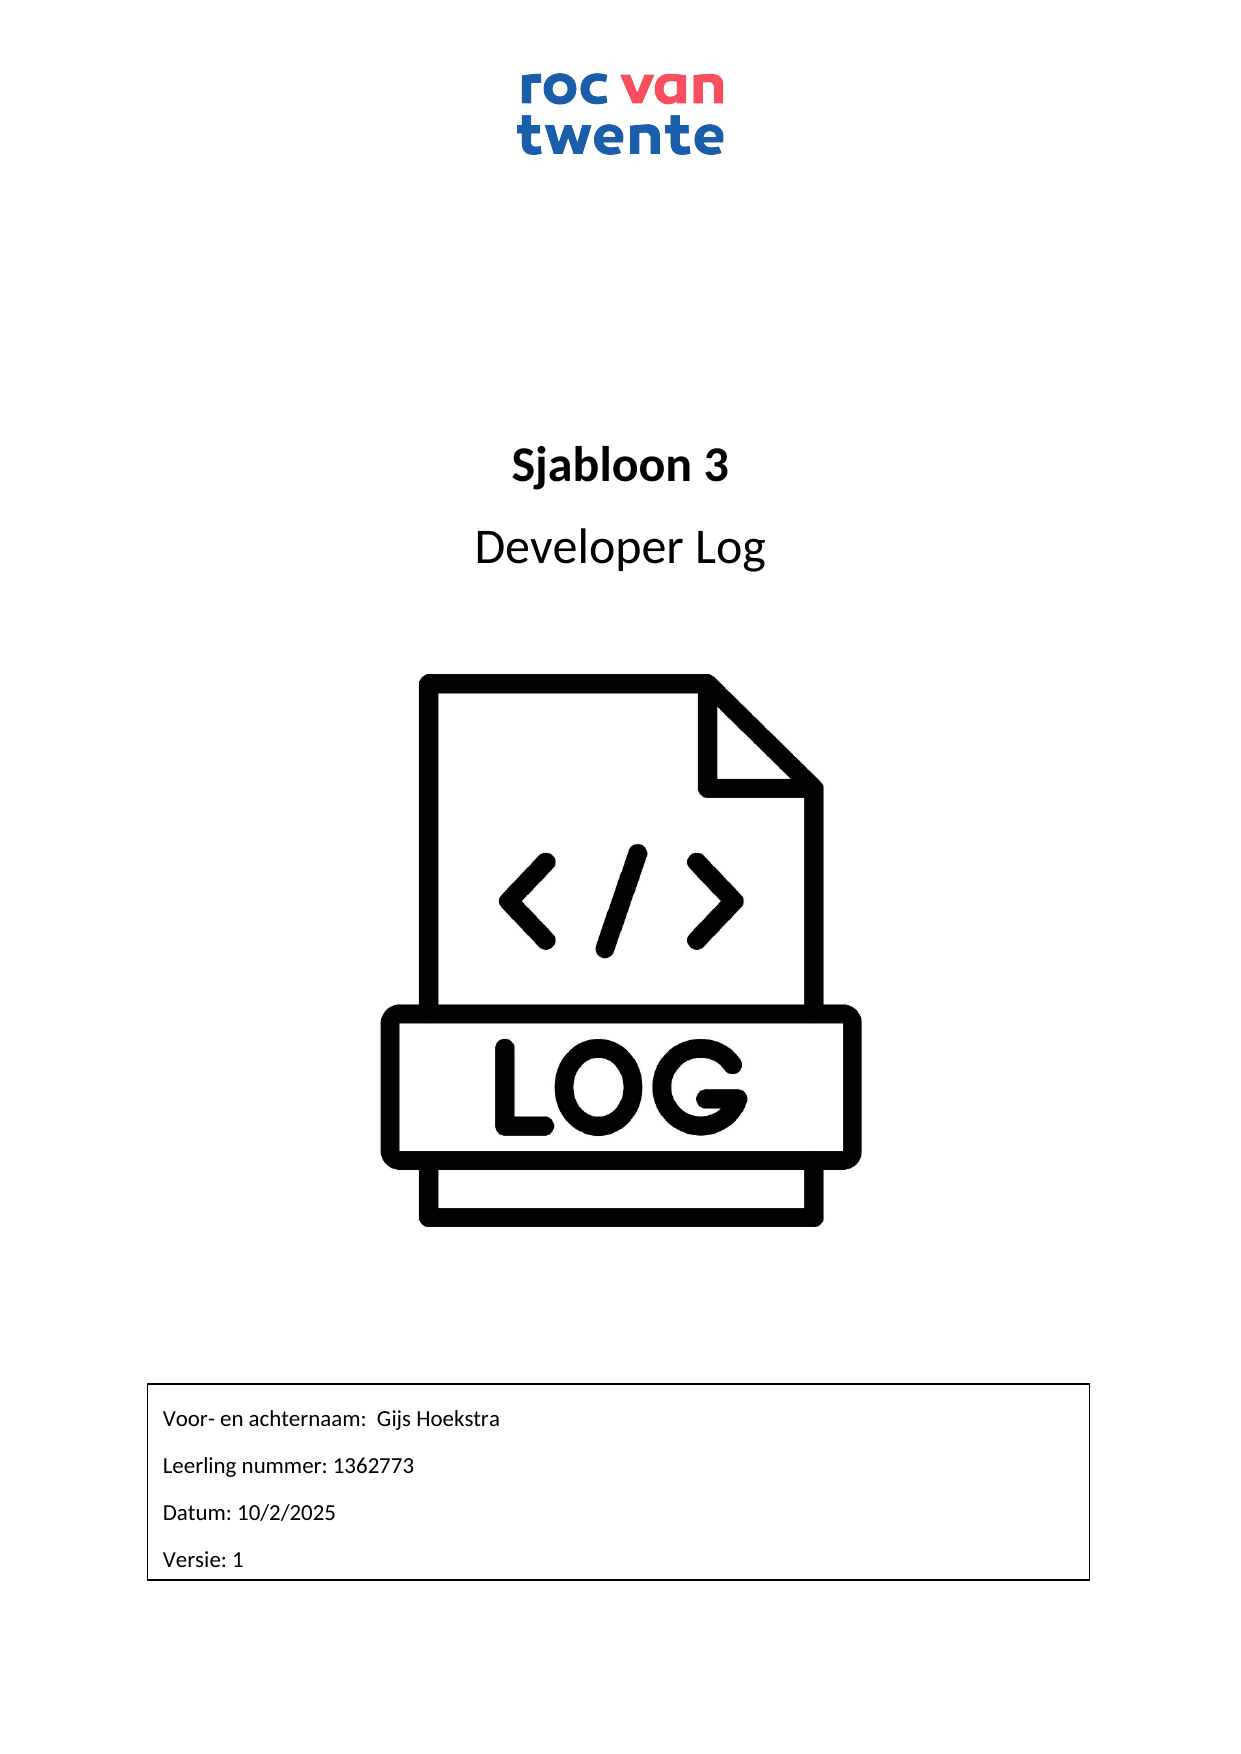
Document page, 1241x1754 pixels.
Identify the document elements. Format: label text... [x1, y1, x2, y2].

picture [517, 73, 724, 155]
text Developer Log [148, 515, 1093, 576]
text Sjabloon 3 [148, 433, 1093, 494]
picture [380, 674, 862, 1227]
